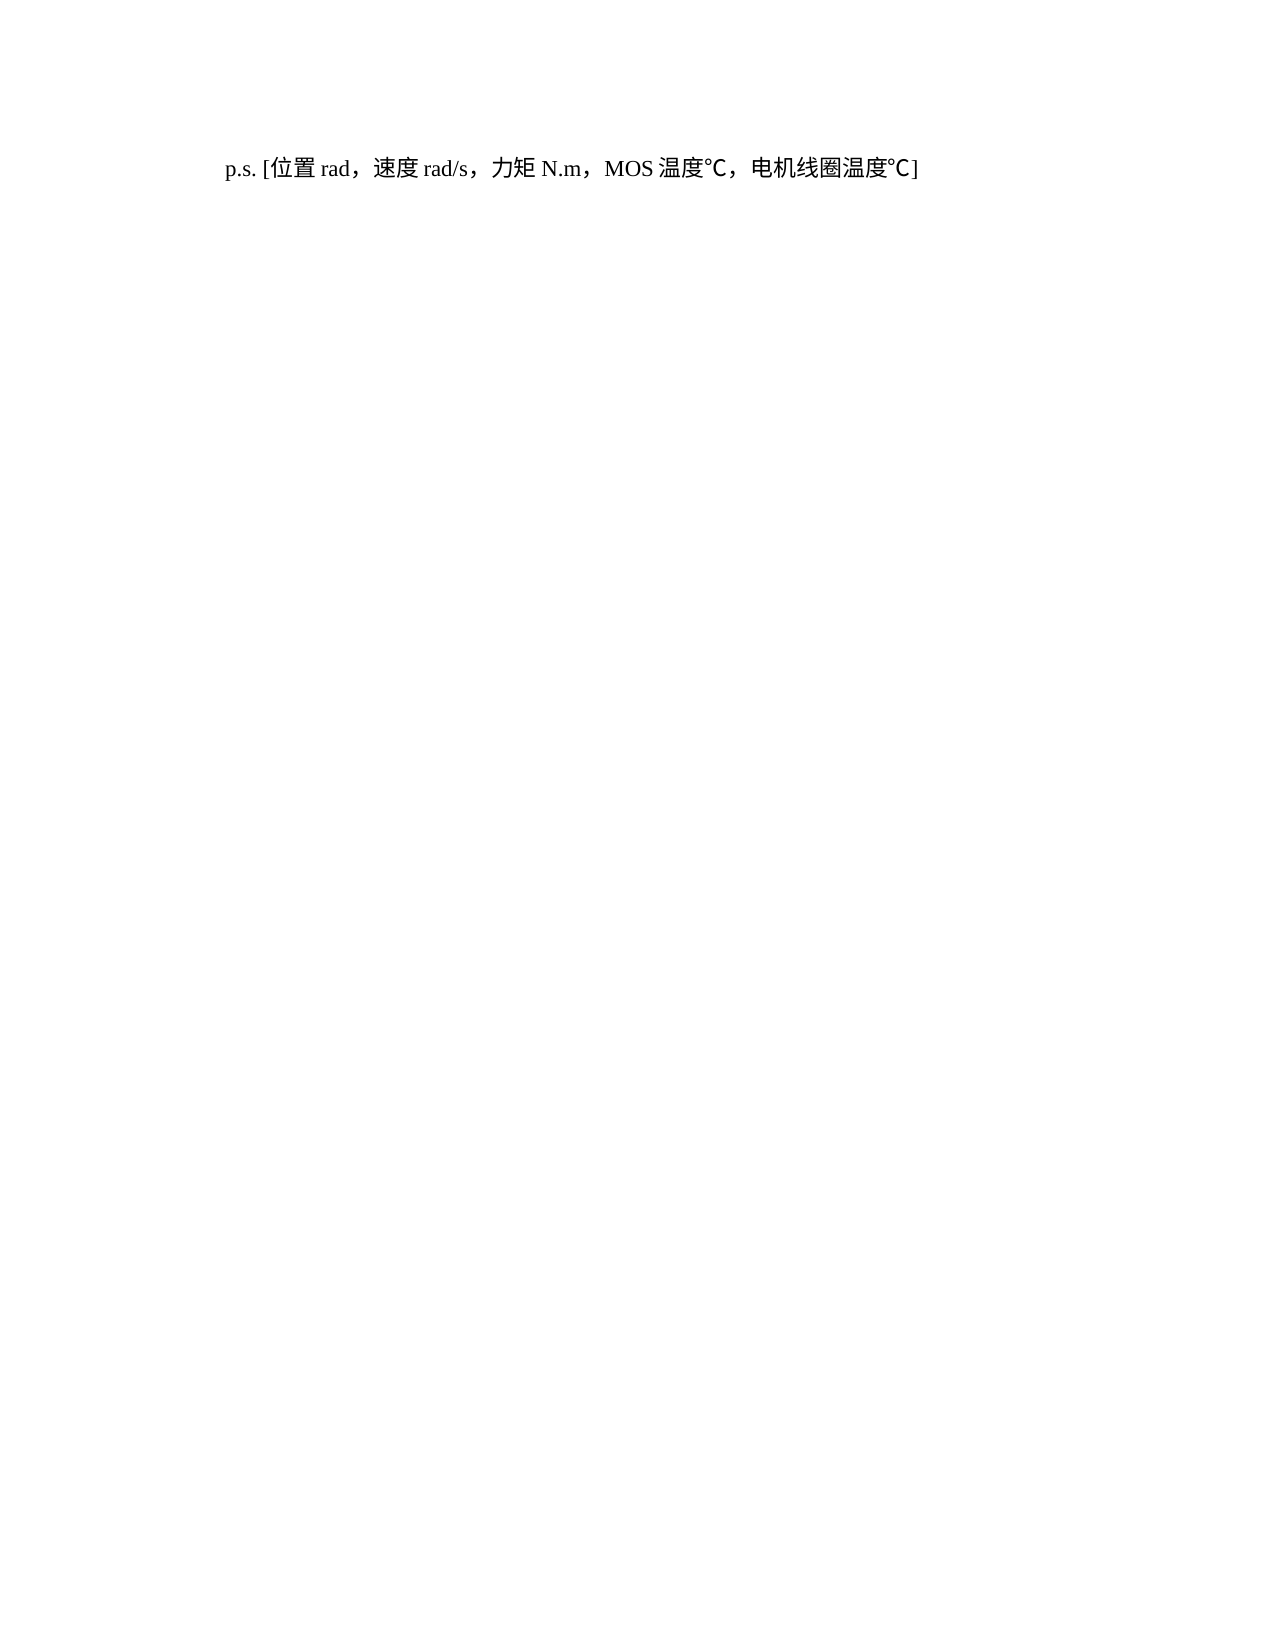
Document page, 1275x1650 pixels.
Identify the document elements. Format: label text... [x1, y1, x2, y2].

text p.s. [位置rad，速度rad/s，力矩N.m，MOS温度℃，电机线圈温度℃] [225, 150, 1087, 183]
